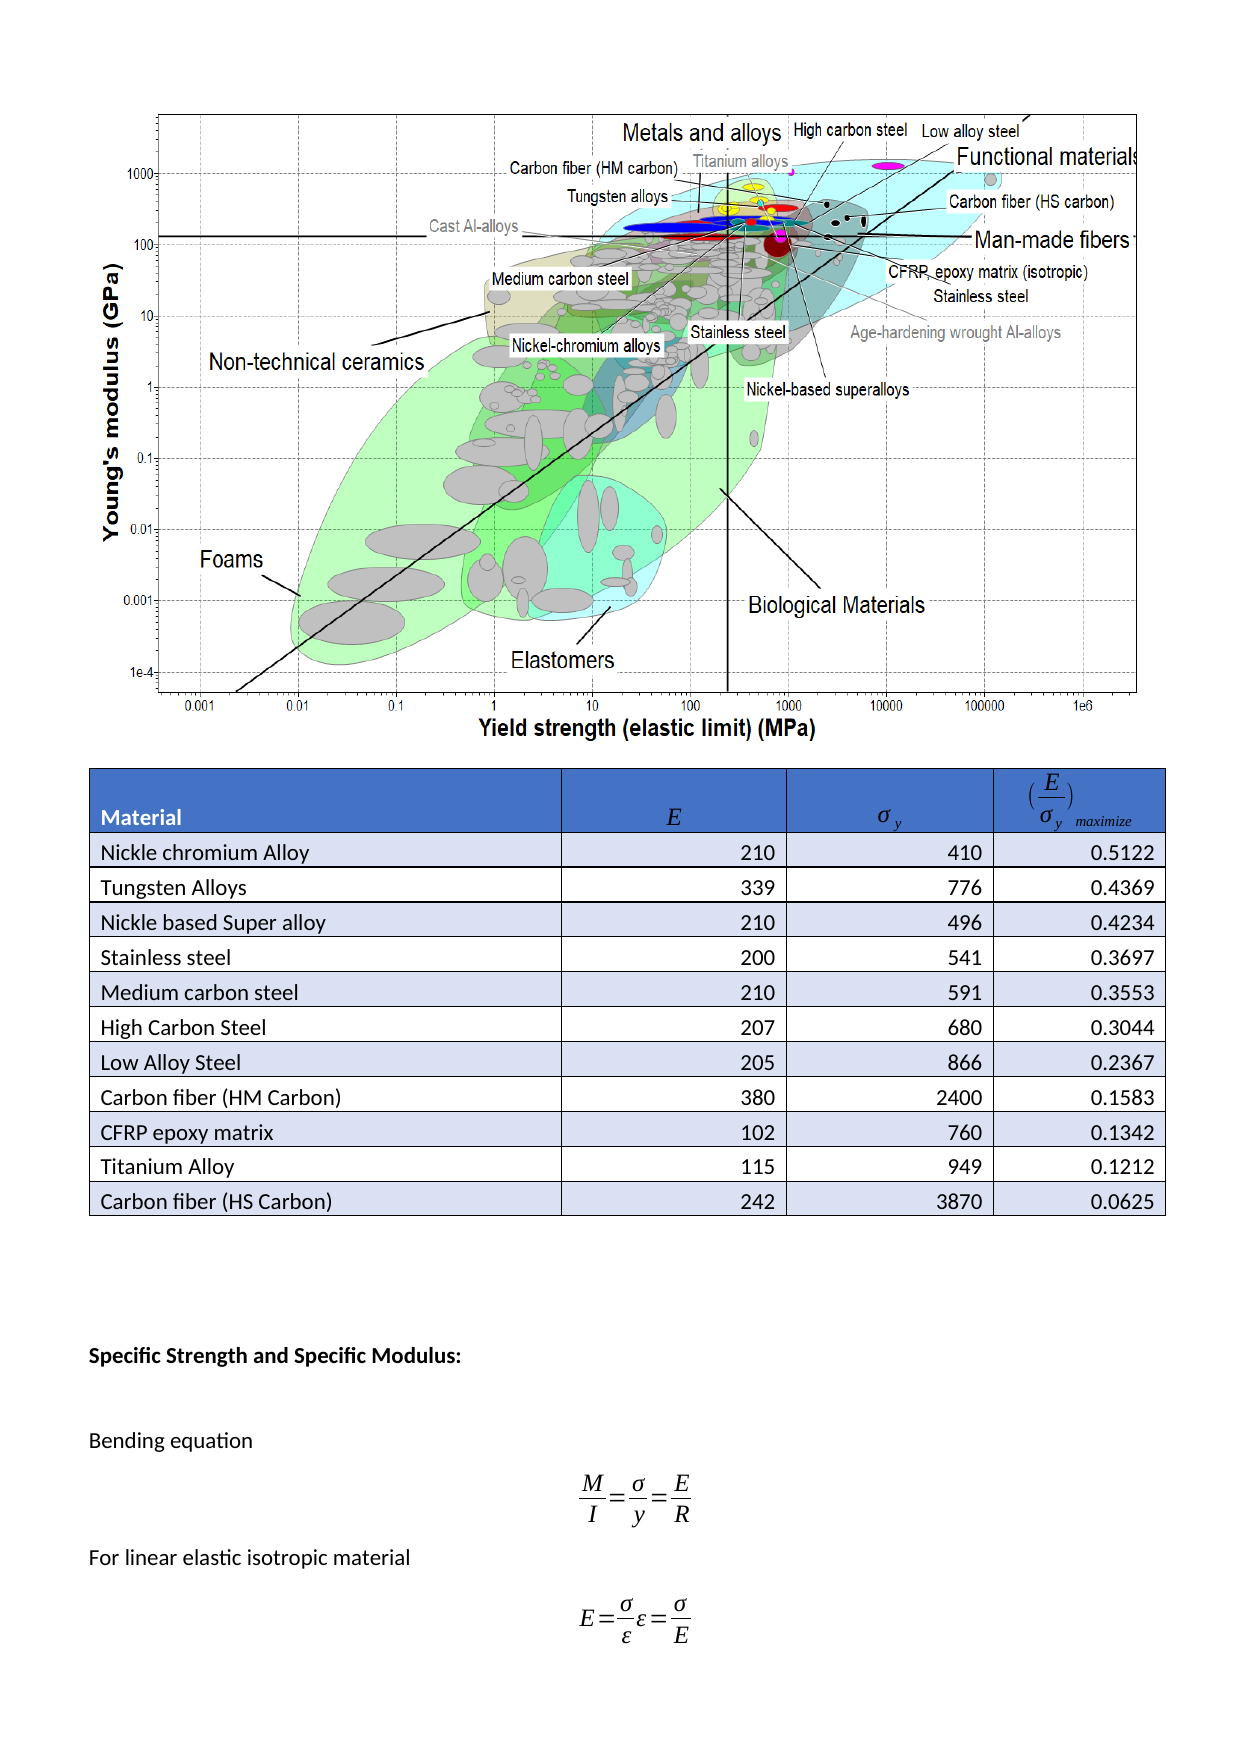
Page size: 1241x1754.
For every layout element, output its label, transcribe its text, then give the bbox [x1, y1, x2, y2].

table_cell Carbon fiber (HS Carbon) [90, 1182, 561, 1215]
table_header [787, 769, 993, 832]
table_cell High Carbon Steel [90, 1007, 561, 1041]
table_cell 210 [562, 833, 786, 866]
table_cell 776 [787, 868, 993, 901]
table_cell 339 [562, 868, 786, 901]
table_cell 0.1342 [994, 1112, 1165, 1146]
table_cell 0.3553 [994, 972, 1165, 1006]
table_cell CFRP epoxy matrix [90, 1112, 561, 1146]
table_cell 680 [787, 1007, 993, 1041]
table_cell 0.3044 [994, 1007, 1165, 1041]
text Bending equation [89, 1427, 1181, 1455]
table_cell 0.4234 [994, 903, 1165, 936]
table_cell 210 [562, 903, 786, 936]
table_cell 866 [787, 1042, 993, 1076]
table_cell Stainless steel [90, 937, 561, 971]
table_cell 207 [562, 1007, 786, 1041]
table_cell Tungsten Alloys [90, 868, 561, 901]
table_cell 949 [787, 1147, 993, 1181]
table_cell Medium carbon steel [90, 972, 561, 1006]
table_cell 2400 [787, 1077, 993, 1111]
table_cell 760 [787, 1112, 993, 1146]
table_header [562, 769, 786, 832]
table_cell Nickle chromium Alloy [90, 833, 561, 866]
picture [88, 101, 1146, 754]
table_header Material [90, 769, 561, 832]
table_cell 102 [562, 1112, 786, 1146]
table_cell Low Alloy Steel [90, 1042, 561, 1076]
text Specific Strength and Specific Modulus: [89, 1341, 1181, 1369]
table_cell 210 [562, 972, 786, 1006]
table_cell 496 [787, 903, 993, 936]
table_cell 242 [562, 1182, 786, 1215]
table_cell 0.5122 [994, 833, 1165, 866]
table_cell 115 [562, 1147, 786, 1181]
table_cell Carbon fiber (HM Carbon) [90, 1077, 561, 1111]
table_cell 591 [787, 972, 993, 1006]
table_cell 3870 [787, 1182, 993, 1215]
table_cell 0.0625 [994, 1182, 1165, 1215]
table_cell 541 [787, 937, 993, 971]
table_cell 0.4369 [994, 868, 1165, 901]
text For linear elastic isotropic material [89, 1543, 1181, 1571]
table_cell Titanium Alloy [90, 1147, 561, 1181]
table_cell 0.2367 [994, 1042, 1165, 1076]
table_cell 0.1212 [994, 1147, 1165, 1181]
table_cell 200 [562, 937, 786, 971]
table_cell 0.1583 [994, 1077, 1165, 1111]
table_cell 380 [562, 1077, 786, 1111]
table_cell 0.3697 [994, 937, 1165, 971]
table_header [994, 769, 1165, 832]
table_cell 205 [562, 1042, 786, 1076]
table_cell Nickle based Super alloy [90, 903, 561, 936]
table_cell 410 [787, 833, 993, 866]
